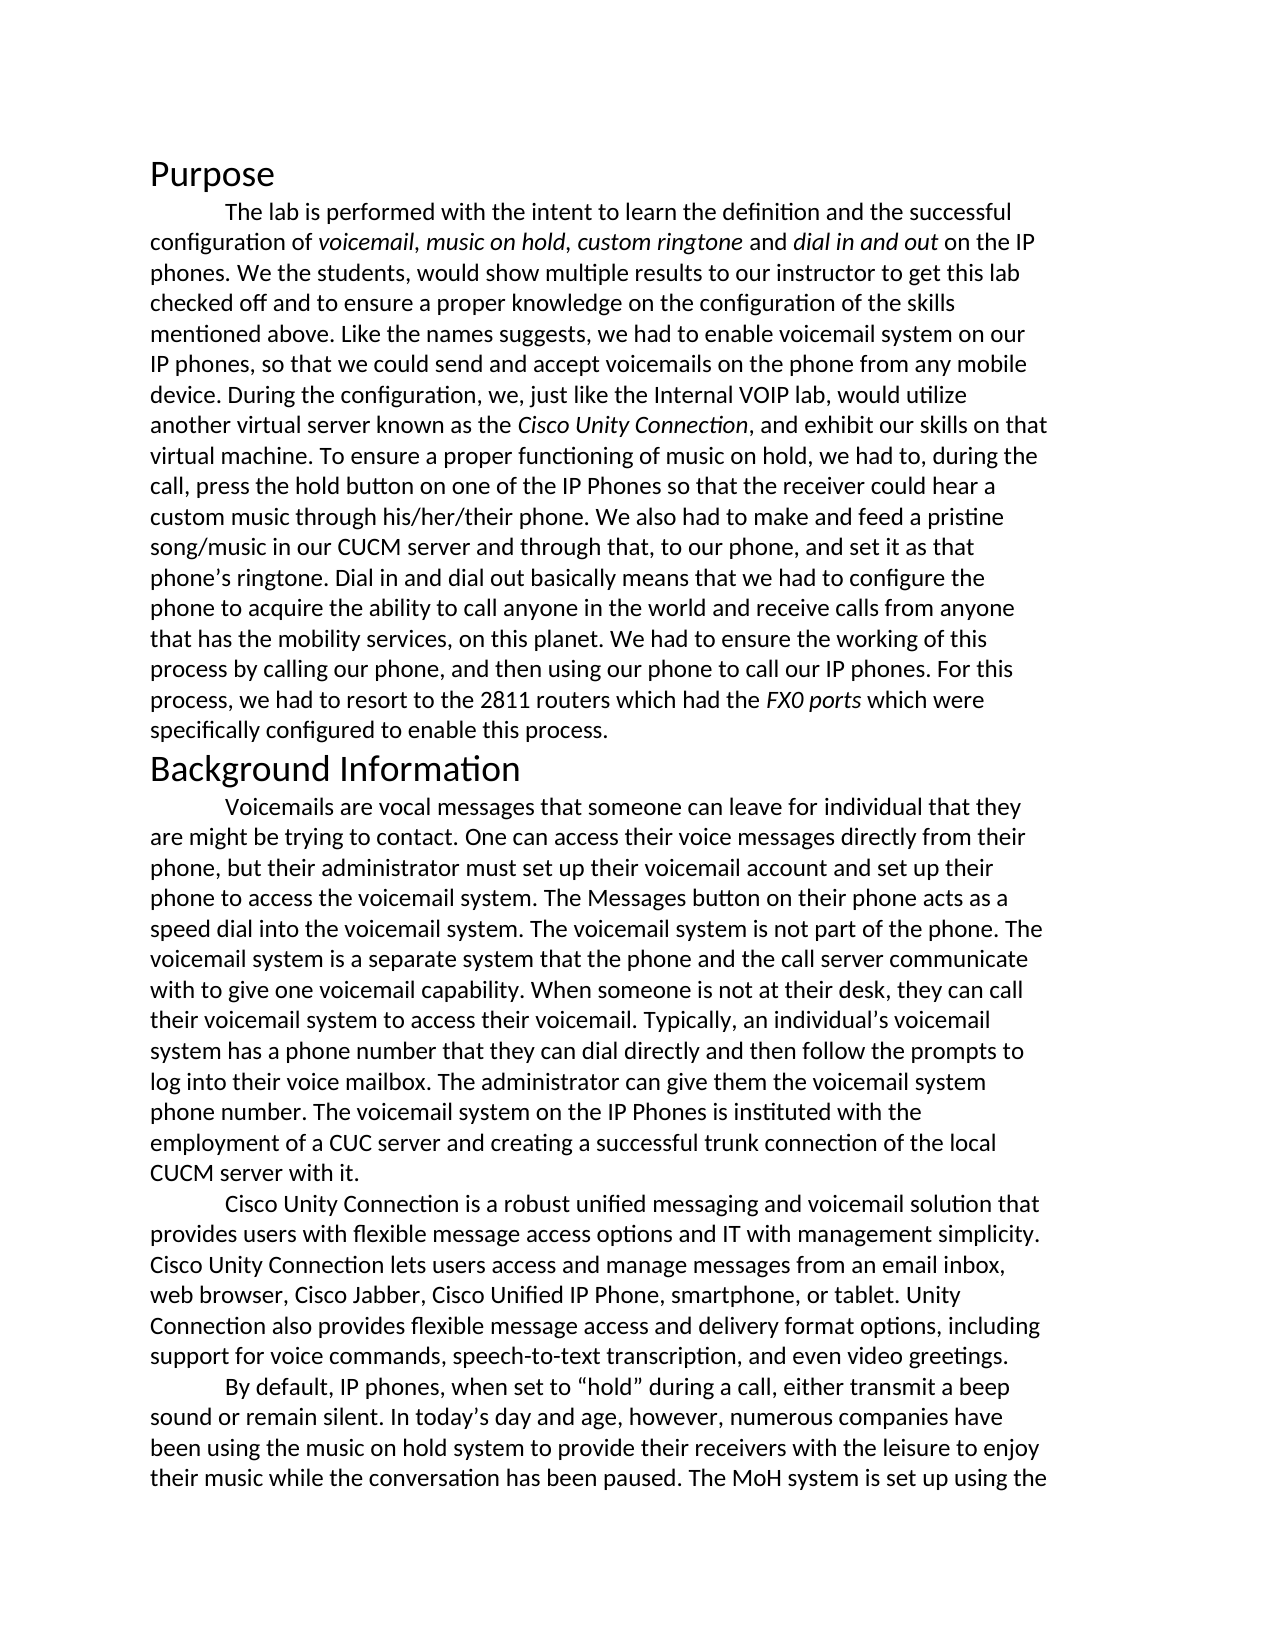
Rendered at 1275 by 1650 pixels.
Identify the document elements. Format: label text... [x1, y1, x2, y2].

text Voicemails are vocal messages that someone can leave for individual that they are might be trying to contact. One can access their voice messages directly from their phone, but their administrator must set up their voicemail account and set up their phone to access the voicemail system. The Messages button on their phone acts as a speed dial into the voicemail system. The voicemail system is not part of the phone. The voicemail system is a separate system that the phone and the call server communicate with to give one voicemail capability. When someone is not at their desk, they can call their voicemail system to access their voicemail. Typically, an individual’s voicemail system has a phone number that they can dial directly and then follow the prompts to log into their voice mailbox. The administrator can give them the voicemail system phone number. The voicemail system on the IP Phones is instituted with the employment of a CUC server and creating a successful trunk connection of the local CUCM server with it. [150, 791, 1050, 1188]
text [150, 1371, 1050, 1493]
text Cisco Unity Connection is a robust unified messaging and voicemail solution that provides users with flexible message access options and IT with management simplicity. Cisco Unity Connection lets users access and manage messages from an email inbox, web browser, Cisco Jabber, Cisco Unified IP Phone, smartphone, or tablet. Unity Connection also provides flexible message access and delivery format options, including support for voice commands, speech-to-text transcription, and even video greetings. [150, 1188, 1050, 1371]
text Purpose [150, 150, 1050, 196]
text Background Information [150, 745, 1050, 791]
text The lab is performed with the intent to learn the definition and the successful configuration of voicemail, music on hold, custom ringtone and dial in and out on the IP phones. We the students, would show multiple results to our instructor to get this lab checked off and to ensure a proper knowledge on the configuration of the skills mentioned above. Like the names suggests, we had to enable voicemail system on our IP phones, so that we could send and accept voicemails on the phone from any mobile device. During the configuration, we, just like the Internal VOIP lab, would utilize another virtual server known as the Cisco Unity Connection, and exhibit our skills on that virtual machine. To ensure a proper functioning of music on hold, we had to, during the call, press the hold button on one of the IP Phones so that the receiver could hear a custom music through his/her/their phone. We also had to make and feed a pristine song/music in our CUCM server and through that, to our phone, and set it as that phone’s ringtone. Dial in and dial out basically means that we had to configure the phone to acquire the ability to call anyone in the world and receive calls from anyone that has the mobility services, on this planet. We had to ensure the working of this process by calling our phone, and then using our phone to call our IP phones. For this process, we had to resort to the 2811 routers which had the FX0 ports which were specifically configured to enable this process. [150, 196, 1050, 745]
